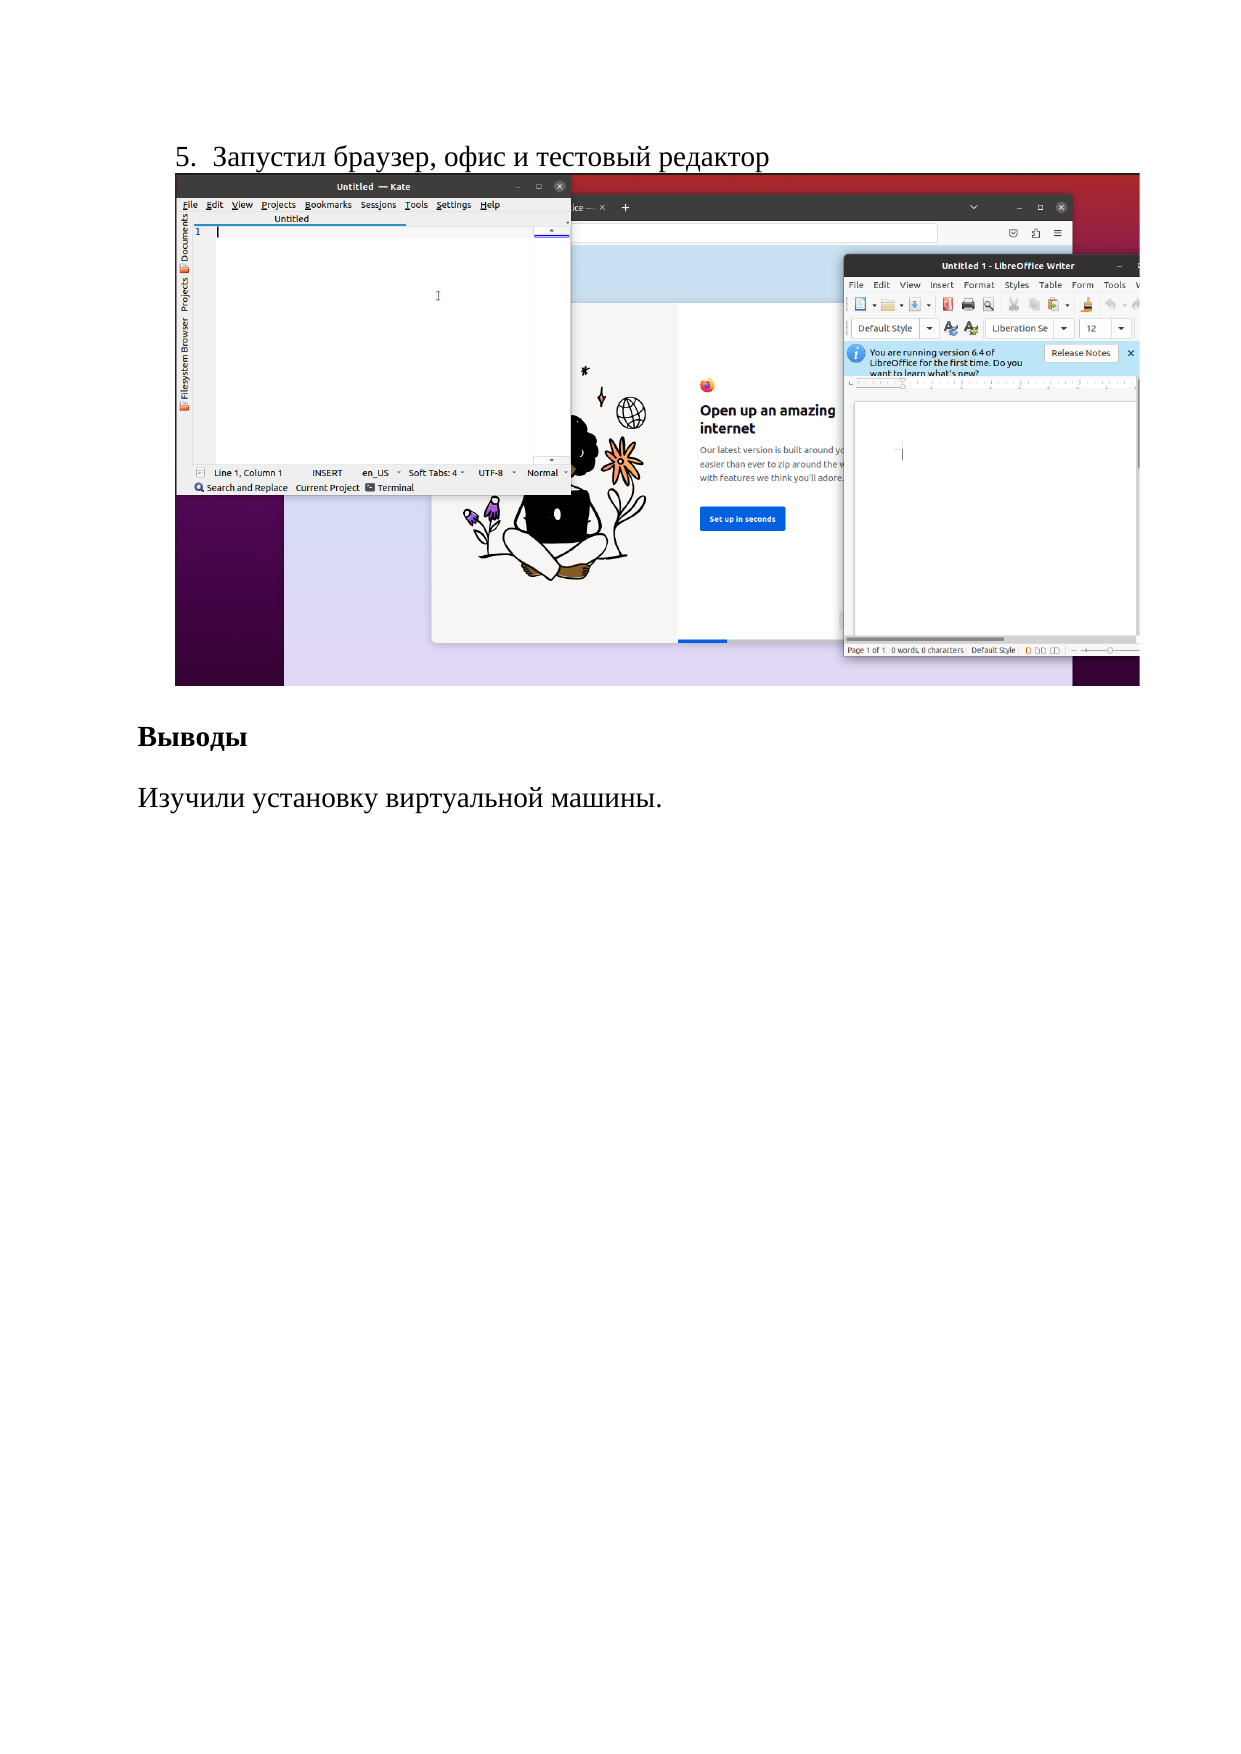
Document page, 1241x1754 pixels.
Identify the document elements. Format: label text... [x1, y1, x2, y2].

picture [175, 173, 1140, 686]
list Запустил браузер, офис и тестовый редактор [175, 139, 1103, 173]
subtitle Выводы [137, 719, 1103, 752]
text Изучили установку виртуальной машины. [137, 780, 1103, 814]
